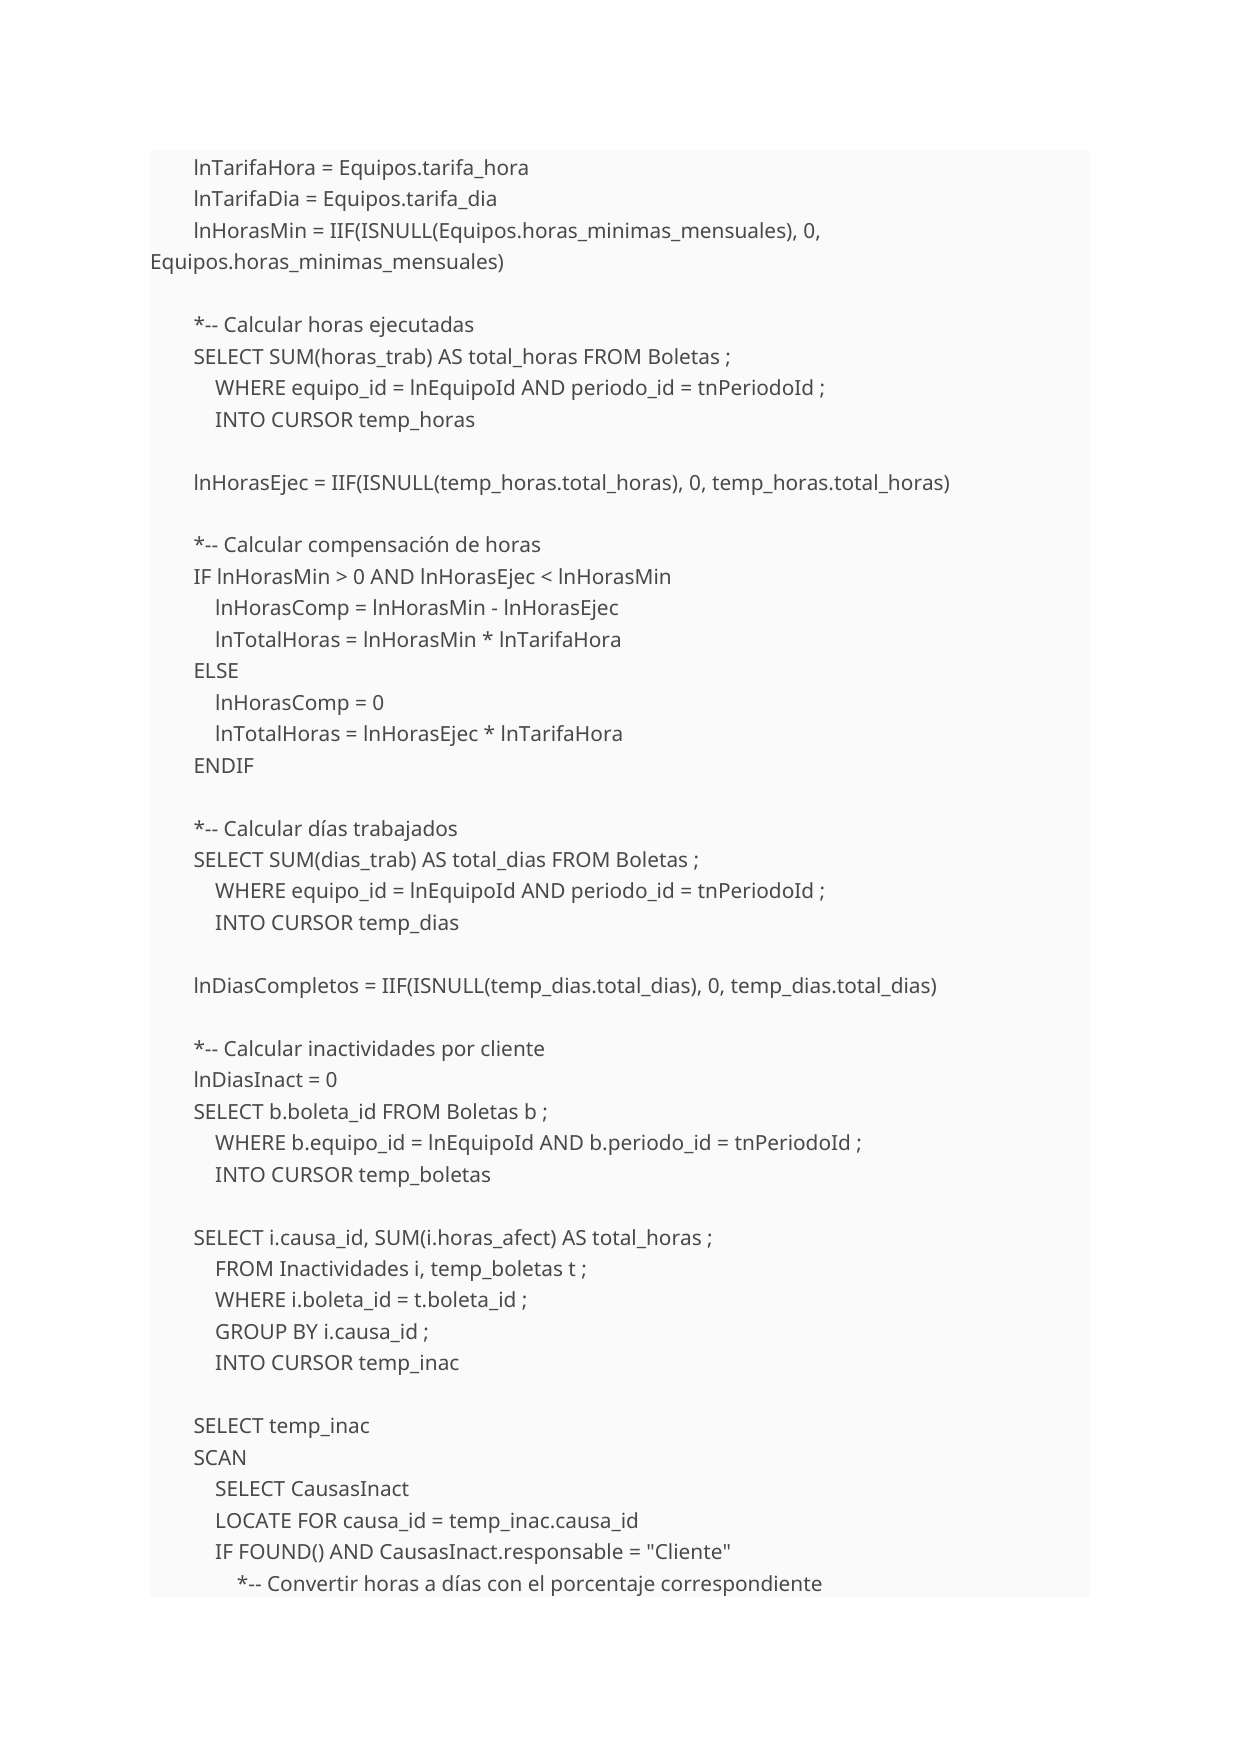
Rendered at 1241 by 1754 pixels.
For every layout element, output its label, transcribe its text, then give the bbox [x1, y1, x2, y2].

text ENDIF [150, 748, 1090, 779]
text LOCATE FOR causa_id = temp_inac.causa_id [150, 1503, 1090, 1534]
text IF lnHorasMin > 0 AND lnHorasEjec < lnHorasMin [150, 559, 1090, 590]
text SELECT temp_inac [150, 1408, 1090, 1440]
text *-- Convertir horas a días con el porcentaje correspondiente [150, 1566, 1090, 1597]
text INTO CURSOR temp_boletas [150, 1157, 1090, 1188]
text lnDiasCompletos = IIF(ISNULL(temp_dias.total_dias), 0, temp_dias.total_dias) [150, 968, 1090, 999]
text WHERE equipo_id = lnEquipoId AND periodo_id = tnPeriodoId ; [150, 873, 1090, 905]
text lnTotalHoras = lnHorasEjec * lnTarifaHora [150, 716, 1090, 748]
text SELECT SUM(dias_trab) AS total_dias FROM Boletas ; [150, 842, 1090, 873]
text IF FOUND() AND CausasInact.responsable = "Cliente" [150, 1534, 1090, 1566]
text SELECT CausasInact [150, 1471, 1090, 1503]
text WHERE b.equipo_id = lnEquipoId AND b.periodo_id = tnPeriodoId ; [150, 1125, 1090, 1157]
text GROUP BY i.causa_id ; [150, 1314, 1090, 1345]
text lnTarifaHora = Equipos.tarifa_hora [150, 150, 1090, 181]
text INTO CURSOR temp_horas [150, 402, 1090, 433]
text WHERE equipo_id = lnEquipoId AND periodo_id = tnPeriodoId ; [150, 370, 1090, 402]
text *-- Calcular inactividades por cliente [150, 1031, 1090, 1062]
text lnDiasInact = 0 [150, 1062, 1090, 1094]
text lnHorasEjec = IIF(ISNULL(temp_horas.total_horas), 0, temp_horas.total_horas) [150, 464, 1090, 496]
text SELECT b.boleta_id FROM Boletas b ; [150, 1094, 1090, 1125]
text SCAN [150, 1440, 1090, 1471]
text lnHorasMin = IIF(ISNULL(Equipos.horas_minimas_mensuales), 0, Equipos.horas_minimas_mensuales) [150, 213, 1090, 276]
text lnHorasComp = 0 [150, 685, 1090, 716]
text INTO CURSOR temp_inac [150, 1345, 1090, 1377]
text *-- Calcular días trabajados [150, 811, 1090, 842]
text *-- Calcular horas ejecutadas [150, 307, 1090, 339]
text INTO CURSOR temp_dias [150, 905, 1090, 936]
text SELECT SUM(horas_trab) AS total_horas FROM Boletas ; [150, 339, 1090, 370]
text *-- Calcular compensación de horas [150, 527, 1090, 559]
text lnHorasComp = lnHorasMin - lnHorasEjec [150, 590, 1090, 622]
text ELSE [150, 653, 1090, 685]
text WHERE i.boleta_id = t.boleta_id ; [150, 1282, 1090, 1314]
text lnTarifaDia = Equipos.tarifa_dia [150, 181, 1090, 213]
text FROM Inactividades i, temp_boletas t ; [150, 1251, 1090, 1282]
text lnTotalHoras = lnHorasMin * lnTarifaHora [150, 622, 1090, 653]
text SELECT i.causa_id, SUM(i.horas_afect) AS total_horas ; [150, 1219, 1090, 1251]
